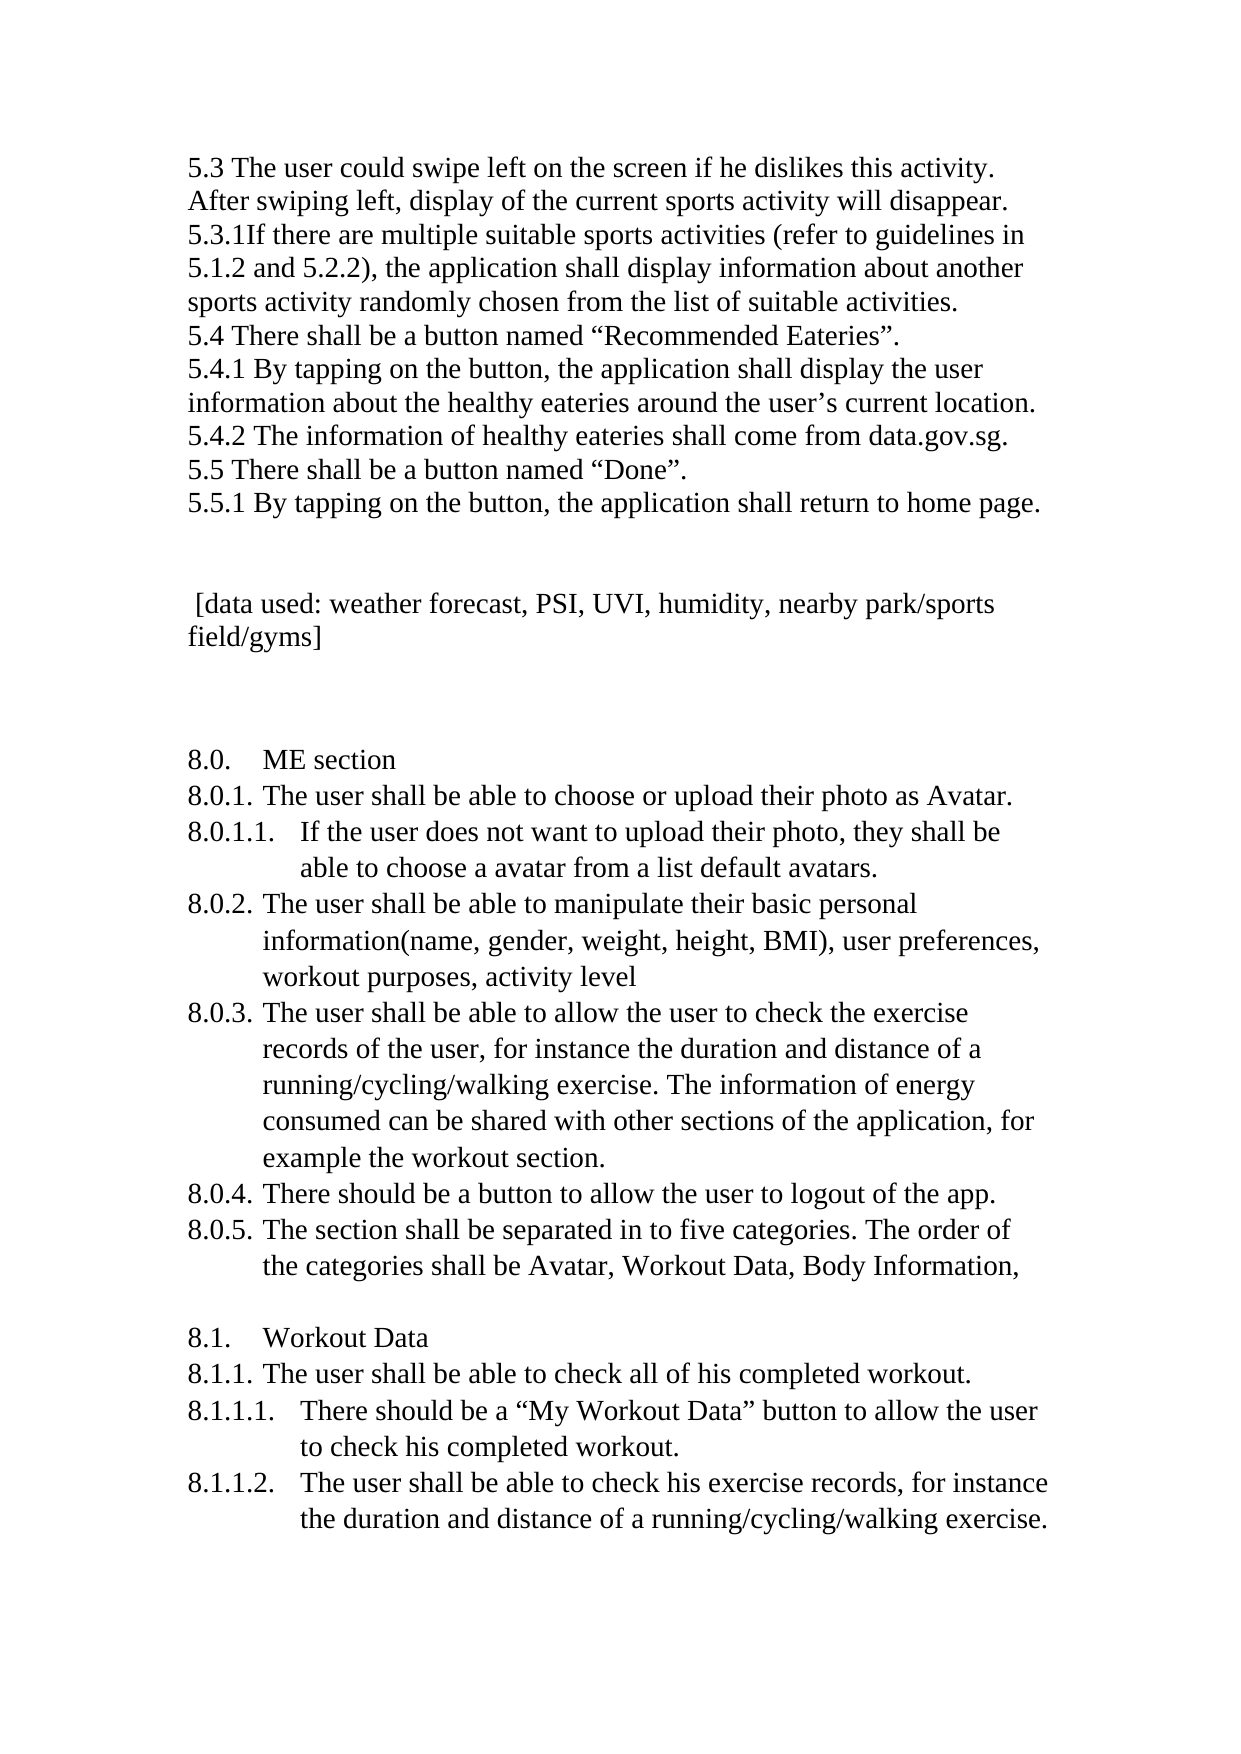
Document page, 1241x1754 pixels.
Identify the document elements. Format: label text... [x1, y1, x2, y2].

text 5.4.1 By tapping on the button, the application shall display the user information about the healthy eateries around the user’s current location. [187, 351, 1053, 418]
list The user shall be able to check all of his completed workout. [187, 1357, 1053, 1390]
list If the user does not want to upload their photo, they shall be able to choose a avatar from a list default avatars. [187, 814, 1053, 884]
text 5.5.1 By tapping on the button, the application shall return to home page. [187, 485, 1053, 519]
text 5.4 There shall be a button named “Recommended Eateries”. [187, 318, 1053, 351]
text 5.5 There shall be a button named “Done”. [187, 452, 1053, 485]
list There should be a button to allow the user to logout of the app. [187, 1176, 1053, 1209]
list The user shall be able to manipulate their basic personal information(name, gender, weight, height, BMI), user preferences, workout purposes, activity level [187, 887, 1053, 992]
list There should be a “My Workout Data” button to allow the user to check his completed workout. [187, 1393, 1053, 1462]
text 5.3 The user could swipe left on the screen if he dislikes this activity. After swiping left, display of the current sports activity will disappear. [187, 150, 1053, 217]
list ME section [187, 742, 1053, 776]
text 5.3.1If there are multiple suitable sports activities (refer to guidelines in 5.1.2 and 5.2.2), the application shall display information about another sports activity randomly chosen from the list of suitable activities. [187, 217, 1053, 318]
text [data used: weather forecast, PSI, UVI, humidity, nearby park/sports field/gyms] [187, 586, 1053, 653]
list The section shall be separated in to five categories. The order of the categories shall be Avatar, Workout Data, Body Information, [187, 1212, 1053, 1282]
list The user shall be able to allow the user to check the exercise records of the user, for instance the duration and distance of a running/cycling/walking exercise. The information of energy consumed can be shared with other sections of the application, for example the workout section. [187, 995, 1053, 1173]
list The user shall be able to choose or upload their photo as Avatar. [187, 778, 1053, 812]
text 5.4.2 The information of healthy eateries shall come from data.gov.sg. [187, 418, 1053, 452]
list Workout Data [187, 1320, 1053, 1354]
list The user shall be able to check his exercise records, for instance the duration and distance of a running/cycling/walking exercise. [187, 1465, 1053, 1535]
